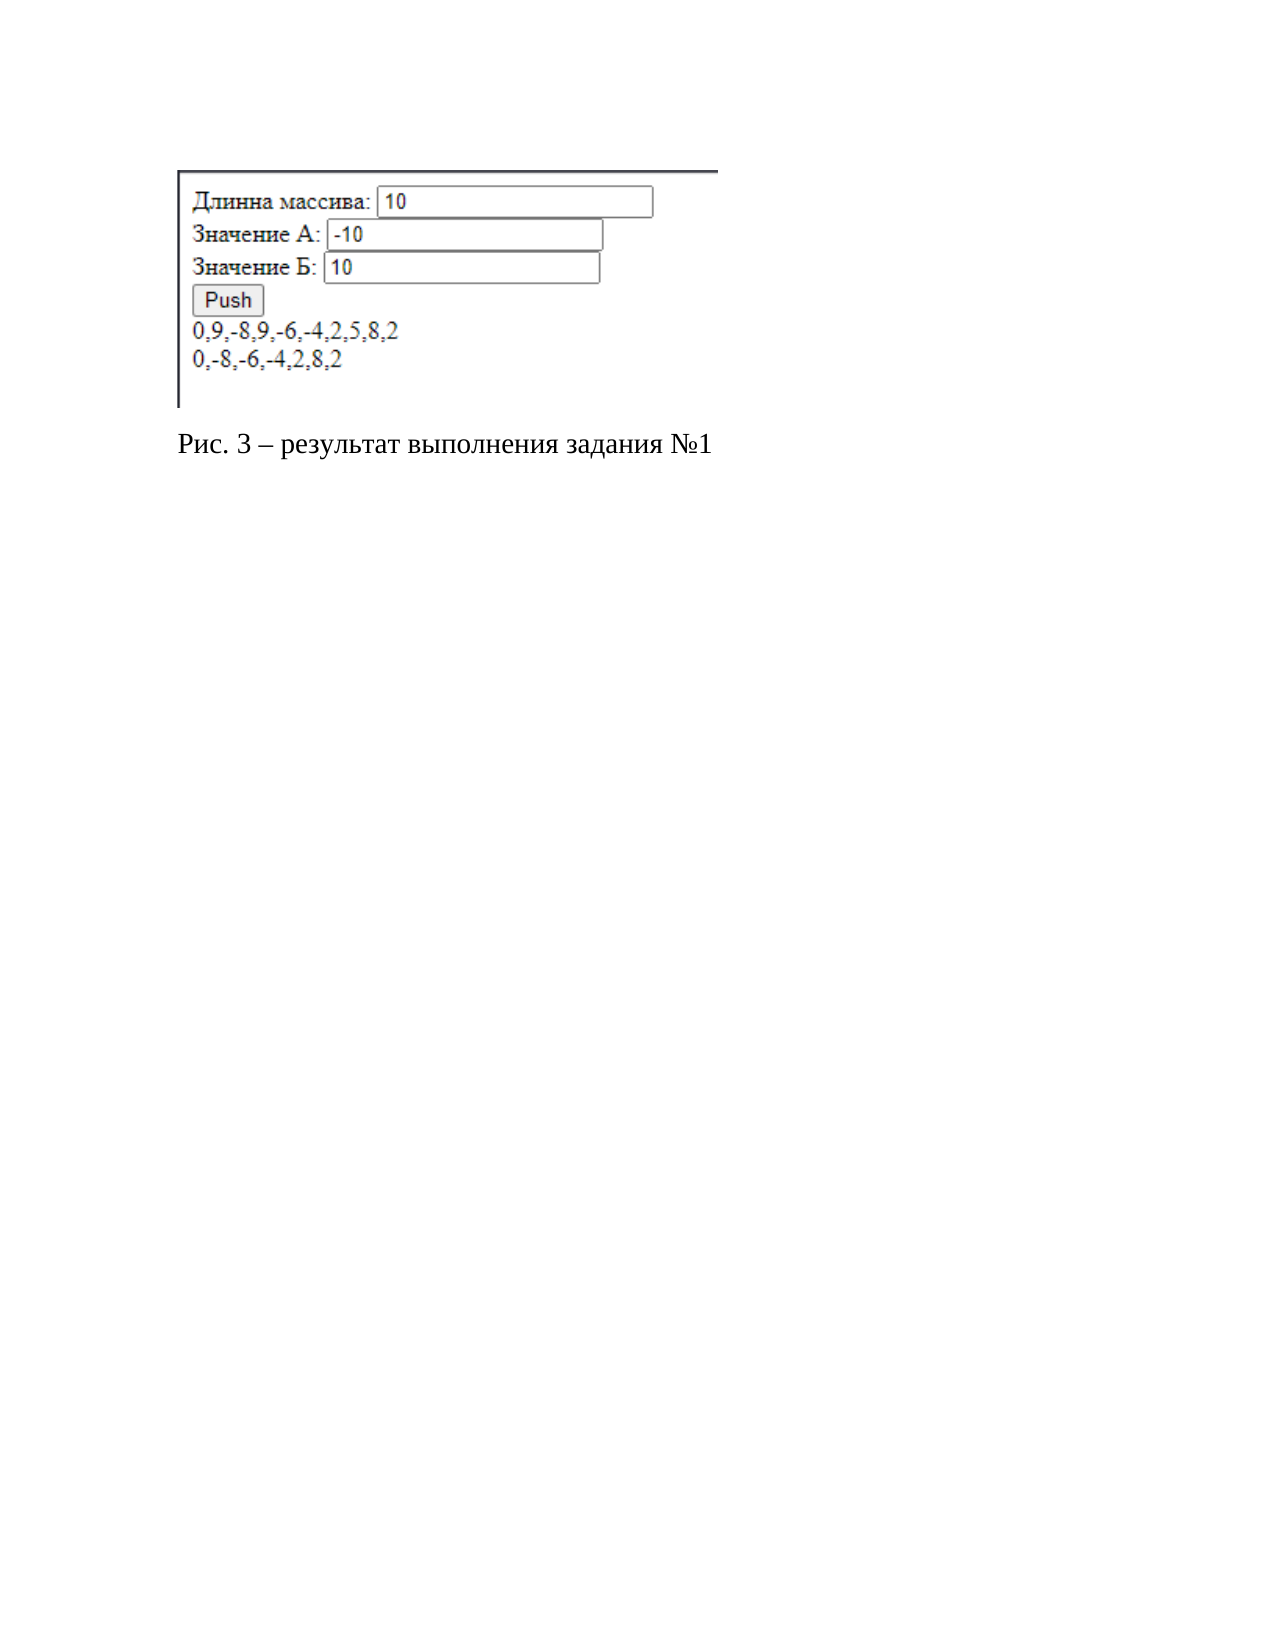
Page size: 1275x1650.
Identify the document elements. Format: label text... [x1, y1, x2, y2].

picture [177, 170, 718, 408]
text Рис. 3 – результат выполнения задания №1 [177, 426, 1186, 460]
